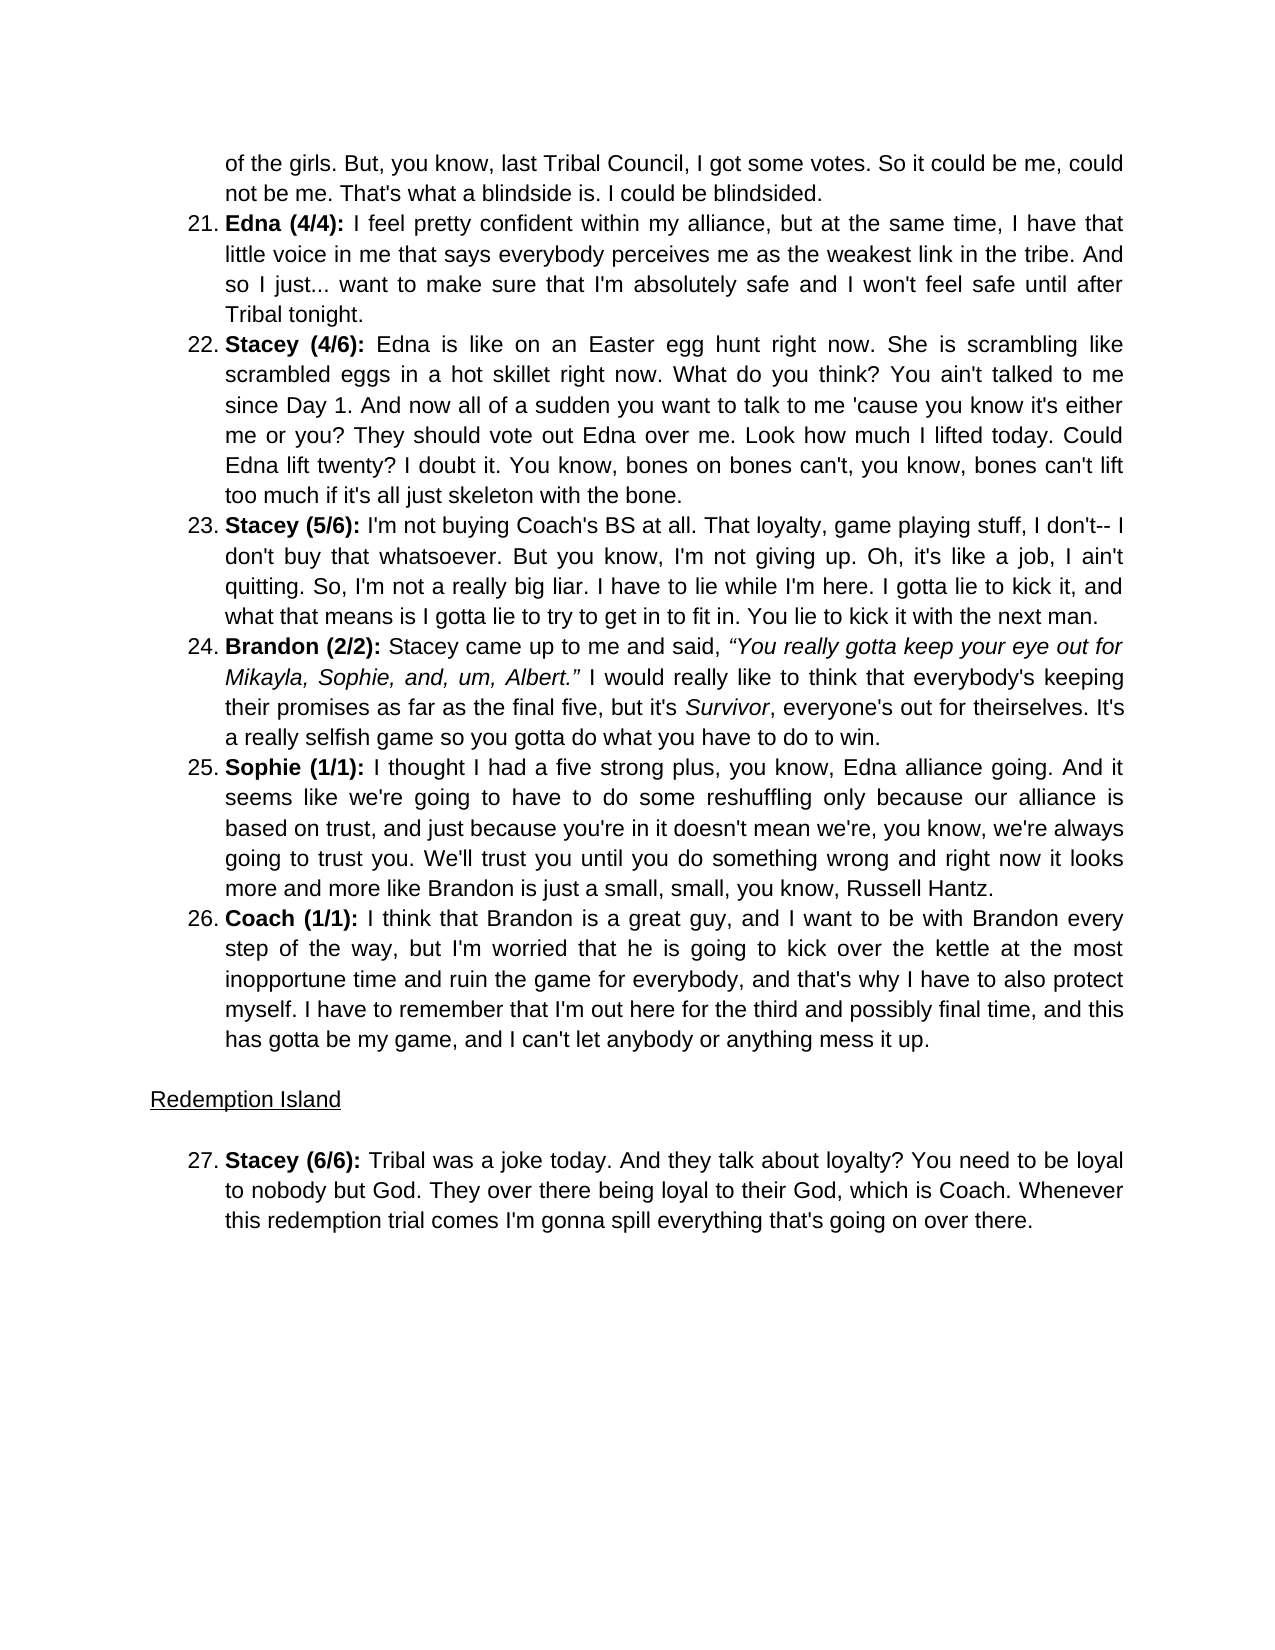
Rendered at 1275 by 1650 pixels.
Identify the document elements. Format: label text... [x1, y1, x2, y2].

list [187, 150, 1125, 207]
text Redemption Island [150, 1086, 1125, 1113]
list Sophie (1/1): I thought I had a five strong plus, you know, Edna alliance going. And it seems like we're going to have to do some reshuffling only because our alliance is based on trust, and just because you're in it doesn't mean we're, you know, we're always going to trust you. We'll trust you until you do something wrong and right now it looks more and more like Brandon is just a small, small, you know, Russell Hantz. [187, 754, 1125, 901]
list Stacey (5/6): I'm not buying Coach's BS at all. That loyalty, game playing stuff, I don't-- I don't buy that whatsoever. But you know, I'm not giving up. Oh, it's like a job, I ain't quitting. So, I'm not a really big liar. I have to lie while I'm here. I gotta lie to kick it, and what that means is I gotta lie to try to get in to fit in. You lie to kick it with the next man. [187, 512, 1125, 629]
list Stacey (6/6): Tribal was a joke today. And they talk about loyalty? You need to be loyal to nobody but God. They over there being loyal to their God, which is Coach. Whenever this redemption trial comes I'm gonna spill everything that's going on over there. [187, 1147, 1125, 1234]
list Brandon (2/2): Stacey came up to me and said, “You really gotta keep your eye out for Mikayla, Sophie, and, um, Albert.” I would really like to think that everybody's keeping their promises as far as the final five, but it's Survivor, everyone's out for theirselves. It's a really selfish game so you gotta do what you have to do to win. [187, 633, 1125, 750]
list Edna (4/4): I feel pretty confident within my alliance, but at the same time, I have that little voice in me that says everybody perceives me as the weakest link in the tribe. And so I just... want to make sure that I'm absolutely safe and I won't feel safe until after Tribal tonight. [187, 210, 1125, 327]
list Coach (1/1): I think that Brandon is a great guy, and I want to be with Brandon every step of the way, but I'm worried that he is going to kick over the kettle at the most inopportune time and ruin the game for everybody, and that's why I have to also protect myself. I have to remember that I'm out here for the third and possibly final time, and this has gotta be my game, and I can't let anybody or anything mess it up. [187, 905, 1125, 1052]
list Stacey (4/6): Edna is like on an Easter egg hunt right now. She is scrambling like scrambled eggs in a hot skillet right now. What do you think? You ain't talked to me since Day 1. And now all of a sudden you want to talk to me 'cause you know it's either me or you? They should vote out Edna over me. Look how much I lifted today. Could Edna lift twenty? I doubt it. You know, bones on bones can't, you know, bones can't lift too much if it's all just skeleton with the bone. [187, 331, 1125, 509]
